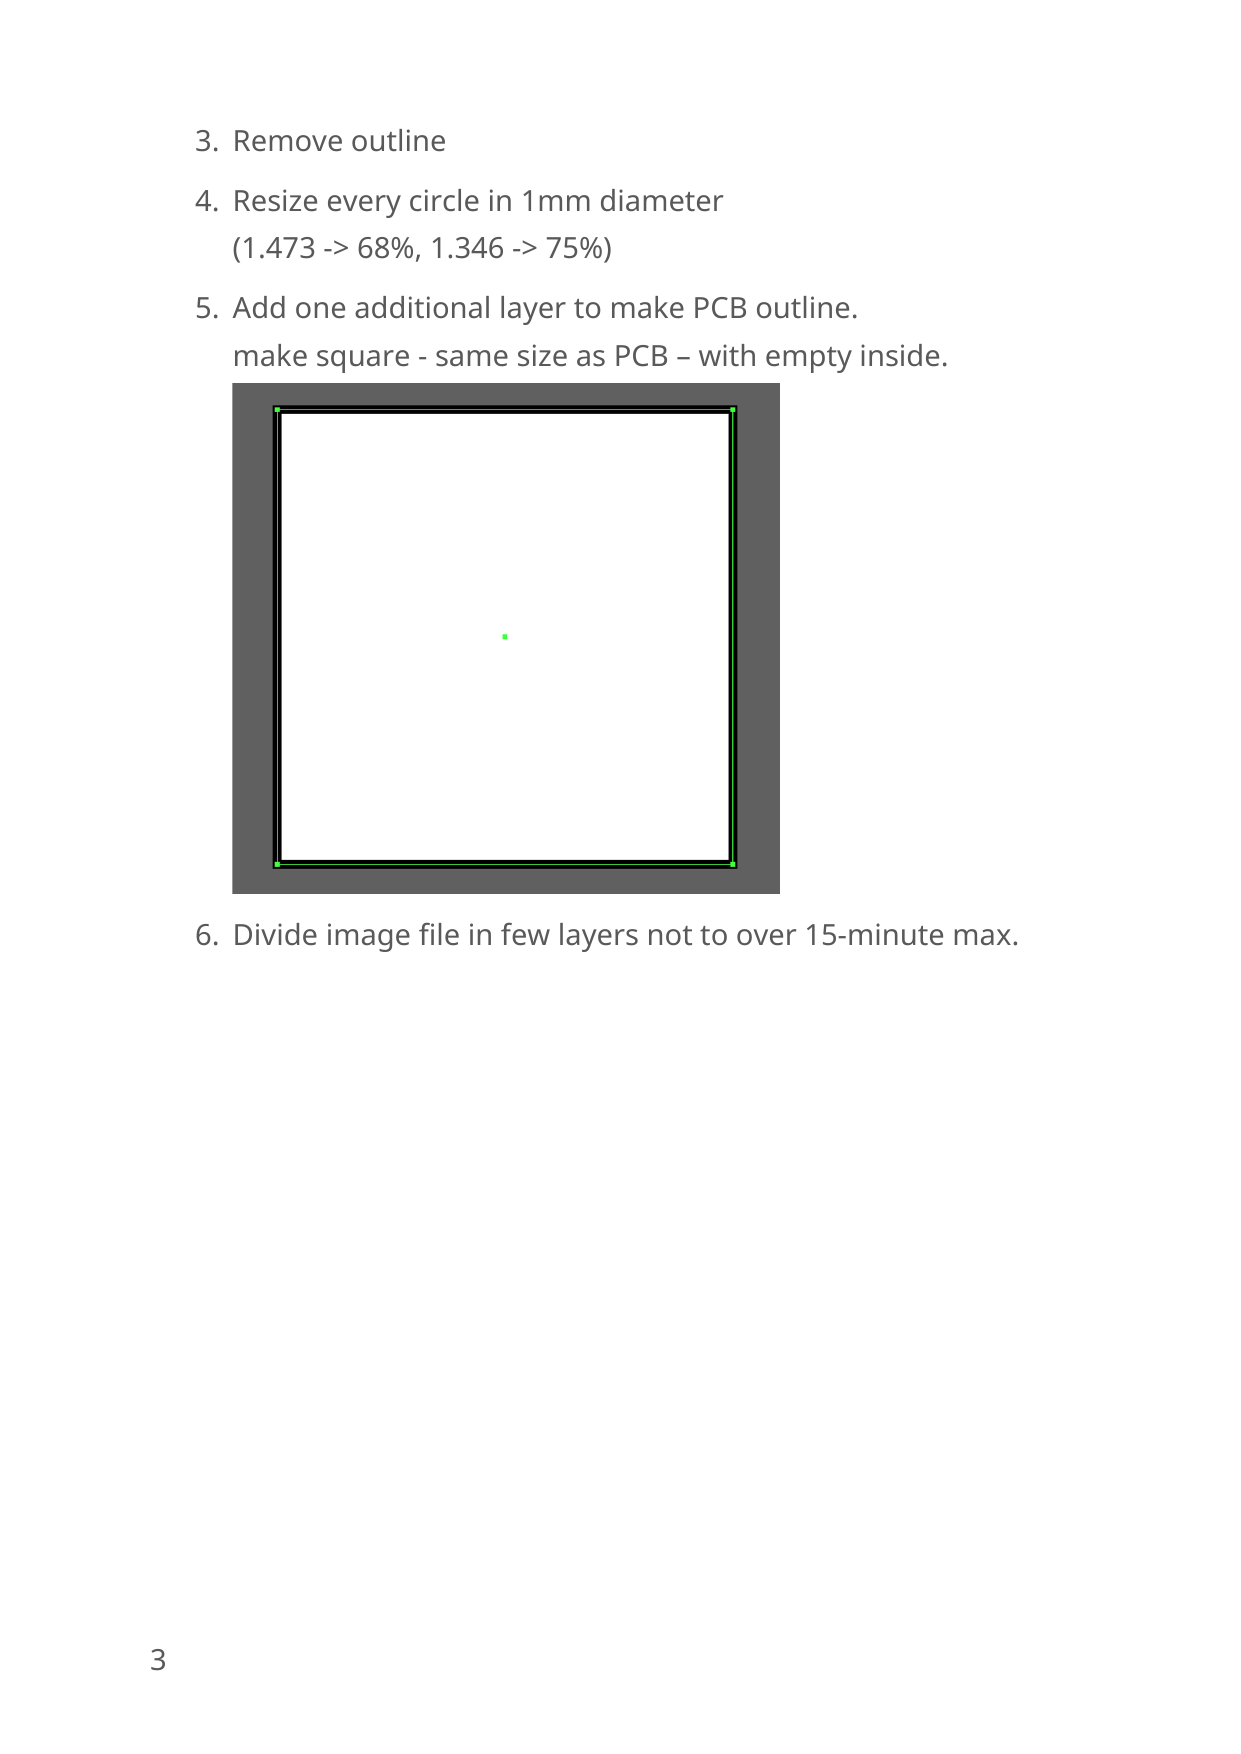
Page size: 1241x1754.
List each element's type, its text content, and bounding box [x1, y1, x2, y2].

list Remove outline [195, 120, 1090, 160]
list Divide image file in few layers not to over 15-minute max. [195, 914, 1090, 954]
picture [232, 383, 780, 894]
list Resize every circle in 1mm diameter (1.473 -> 68%, 1.346 -> 75%) [195, 180, 1090, 267]
